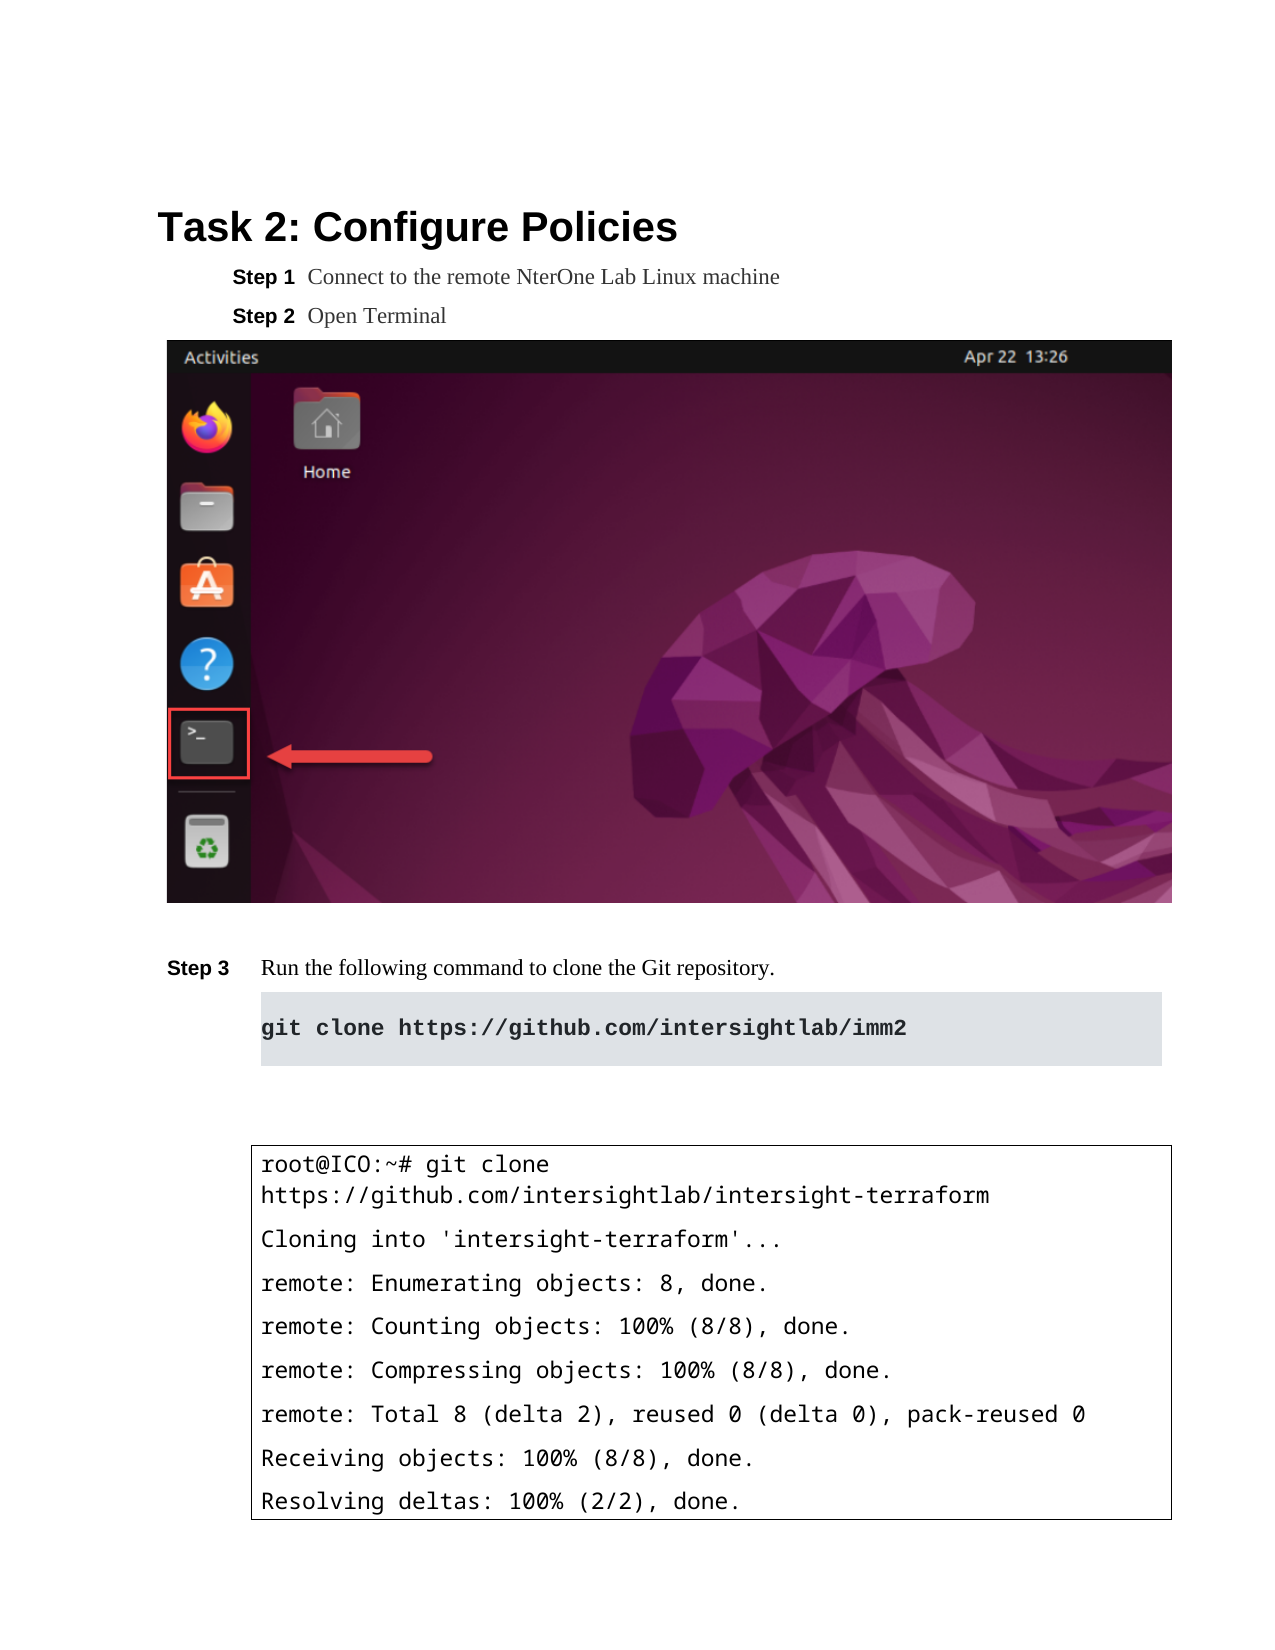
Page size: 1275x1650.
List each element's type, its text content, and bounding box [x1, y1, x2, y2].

text remote: Counting objects: 100% (8/8), done. [252, 1307, 1171, 1342]
text Receiving objects: 100% (8/8), done. [252, 1438, 1171, 1473]
text Cloning into 'intersight-terraform'... [252, 1220, 1171, 1254]
list Connect to the remote NterOne Lab Linux machine [232, 263, 1162, 289]
picture [166, 340, 1172, 903]
text root@ICO:~# git clone https://github.com/intersightlab/intersight-terraform [252, 1146, 1171, 1210]
text remote: Total 8 (delta 2), reused 0 (delta 0), pack-reused 0 [252, 1395, 1171, 1429]
subtitle Task 2: Configure Policies [157, 203, 1162, 251]
text git clone https://github.com/intersightlab/imm2 [261, 1016, 1162, 1042]
text remote: Compressing objects: 100% (8/8), done. [252, 1351, 1171, 1385]
text Resolving deltas: 100% (2/2), done. [252, 1482, 1171, 1519]
text Run the following command to clone the Git repository. [167, 954, 1162, 980]
text remote: Enumerating objects: 8, done. [252, 1263, 1171, 1298]
list Open Terminal [232, 302, 1162, 328]
